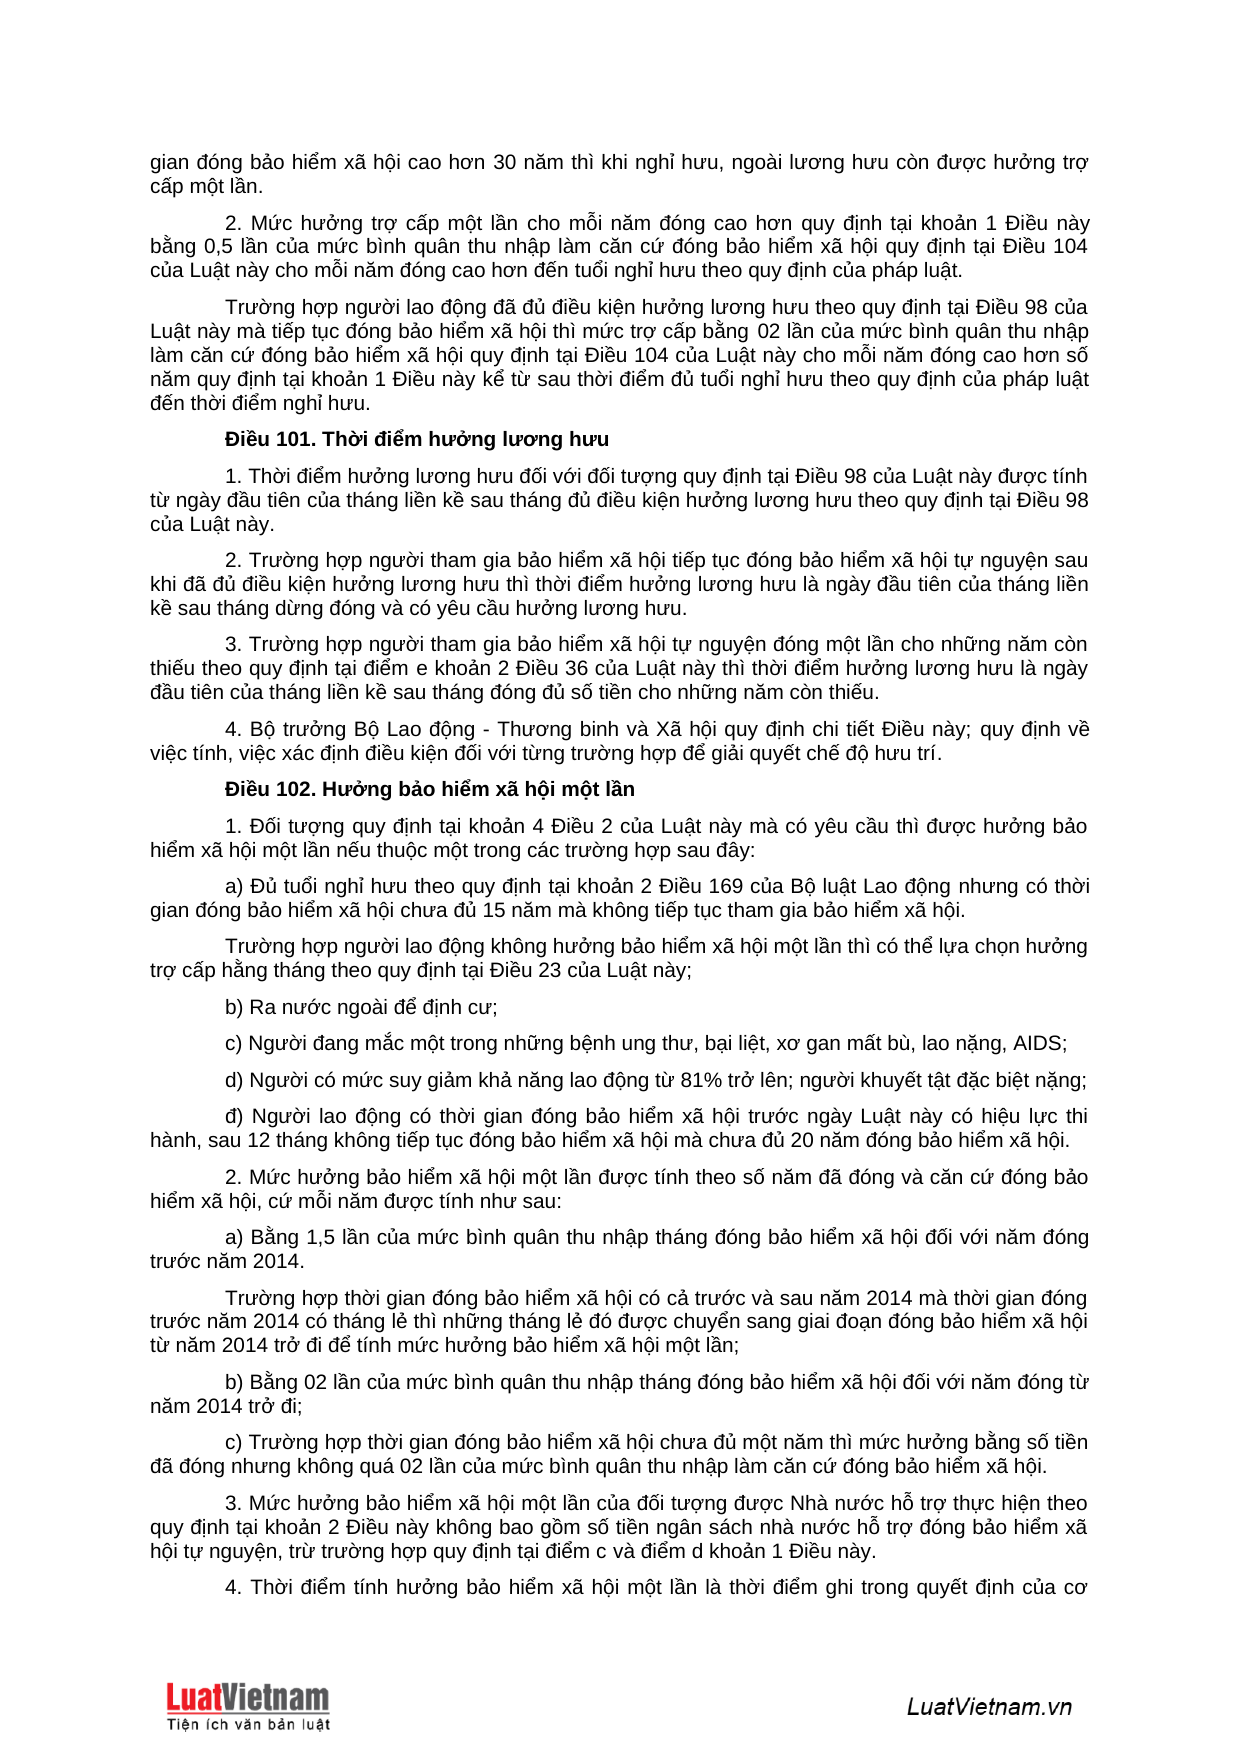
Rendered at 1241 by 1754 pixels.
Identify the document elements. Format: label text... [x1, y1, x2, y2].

text Điều 101. Thời điểm hưởng lương hưu [150, 427, 1090, 451]
text 2. Mức hưởng trợ cấp một lần cho mỗi năm đóng cao hơn quy định tại khoản 1 Điều này bằng 0,5 lần của mức bình quân thu nhập làm căn cứ đóng bảo hiểm xã hội quy định tại Điều 104 của Luật này cho mỗi năm đóng cao hơn đến tuổi nghỉ hưu theo quy định của pháp luật. [150, 210, 1090, 282]
text 3. Trường hợp người tham gia bảo hiểm xã hội tự nguyện đóng một lần cho những năm còn thiếu theo quy định tại điểm e khoản 2 Điều 36 của Luật này thì thời điểm hưởng lương hưu là ngày đầu tiên của tháng liền kề sau tháng đóng đủ số tiền cho những năm còn thiếu. [150, 632, 1090, 704]
text b) Ra nước ngoài để định cư; [150, 995, 1090, 1019]
text a) Đủ tuổi nghỉ hưu theo quy định tại khoản 2 Điều 169 của Bộ luật Lao động nhưng có thời gian đóng bảo hiểm xã hội chưa đủ 15 năm mà không tiếp tục tham gia bảo hiểm xã hội. [150, 874, 1090, 922]
text Điều 102. Hưởng bảo hiểm xã hội một lần [150, 777, 1090, 801]
text 1. Đối tượng quy định tại khoản 4 Điều 2 của Luật này mà có yêu cầu thì được hưởng bảo hiểm xã hội một lần nếu thuộc một trong các trường hợp sau đây: [150, 813, 1090, 861]
text Trường hợp thời gian đóng bảo hiểm xã hội có cả trước và sau năm 2014 mà thời gian đóng trước năm 2014 có tháng lẻ thì những tháng lẻ đó được chuyển sang giai đoạn đóng bảo hiểm xã hội từ năm 2014 trở đi để tính mức hưởng bảo hiểm xã hội một lần; [150, 1285, 1090, 1357]
text c) Người đang mắc một trong những bệnh ung thư, bại liệt, xơ gan mất bù, lao nặng, AIDS; [150, 1031, 1090, 1055]
text d) Người có mức suy giảm khả năng lao động từ 81% trở lên; người khuyết tật đặc biệt nặng; [150, 1068, 1090, 1092]
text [150, 150, 1090, 198]
text 2. Mức hưởng bảo hiểm xã hội một lần được tính theo số năm đã đóng và căn cứ đóng bảo hiểm xã hội, cứ mỗi năm được tính như sau: [150, 1164, 1090, 1212]
text 4. Bộ trưởng Bộ Lao động - Thương binh và Xã hội quy định chi tiết Điều này; quy định về việc tính, việc xác định điều kiện đối với từng trường hợp để giải quyết chế độ hưu trí. [150, 717, 1090, 764]
text a) Bằng 1,5 lần của mức bình quân thu nhập tháng đóng bảo hiểm xã hội đối với năm đóng trước năm 2014. [150, 1225, 1090, 1273]
text Trường hợp người lao động không hưởng bảo hiểm xã hội một lần thì có thể lựa chọn hưởng trợ cấp hằng tháng theo quy định tại Điều 23 của Luật này; [150, 934, 1090, 982]
text Trường hợp người lao động đã đủ điều kiện hưởng lương hưu theo quy định tại Điều 98 của Luật này mà tiếp tục đóng bảo hiểm xã hội thì mức trợ cấp bằng 02 lần của mức bình quân thu nhập làm căn cứ đóng bảo hiểm xã hội quy định tại Điều 104 của Luật này cho mỗi năm đóng cao hơn số năm quy định tại khoản 1 Điều này kể từ sau thời điểm đủ tuổi nghỉ hưu theo quy định của pháp luật đến thời điểm nghỉ hưu. [150, 295, 1090, 414]
text đ) Người lao động có thời gian đóng bảo hiểm xã hội trước ngày Luật này có hiệu lực thi hành, sau 12 tháng không tiếp tục đóng bảo hiểm xã hội mà chưa đủ 20 năm đóng bảo hiểm xã hội. [150, 1104, 1090, 1152]
text b) Bằng 02 lần của mức bình quân thu nhập tháng đóng bảo hiểm xã hội đối với năm đóng từ năm 2014 trở đi; [150, 1370, 1090, 1418]
text 1. Thời điểm hưởng lương hưu đối với đối tượng quy định tại Điều 98 của Luật này được tính từ ngày đầu tiên của tháng liền kề sau tháng đủ điều kiện hưởng lương hưu theo quy định tại Điều 98 của Luật này. [150, 463, 1090, 535]
text 3. Mức hưởng bảo hiểm xã hội một lần của đối tượng được Nhà nước hỗ trợ thực hiện theo quy định tại khoản 2 Điều này không bao gồm số tiền ngân sách nhà nước hỗ trợ đóng bảo hiểm xã hội tự nguyện, trừ trường hợp quy định tại điểm c và điểm d khoản 1 Điều này. [150, 1491, 1090, 1562]
text 2. Trường hợp người tham gia bảo hiểm xã hội tiếp tục đóng bảo hiểm xã hội tự nguyện sau khi đã đủ điều kiện hưởng lương hưu thì thời điểm hưởng lương hưu là ngày đầu tiên của tháng liền kề sau tháng dừng đóng và có yêu cầu hưởng lương hưu. [150, 548, 1090, 620]
text c) Trường hợp thời gian đóng bảo hiểm xã hội chưa đủ một năm thì mức hưởng bằng số tiền đã đóng nhưng không quá 02 lần của mức bình quân thu nhập làm căn cứ đóng bảo hiểm xã hội. [150, 1430, 1090, 1478]
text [150, 1575, 1090, 1599]
picture [150, 1660, 1091, 1754]
